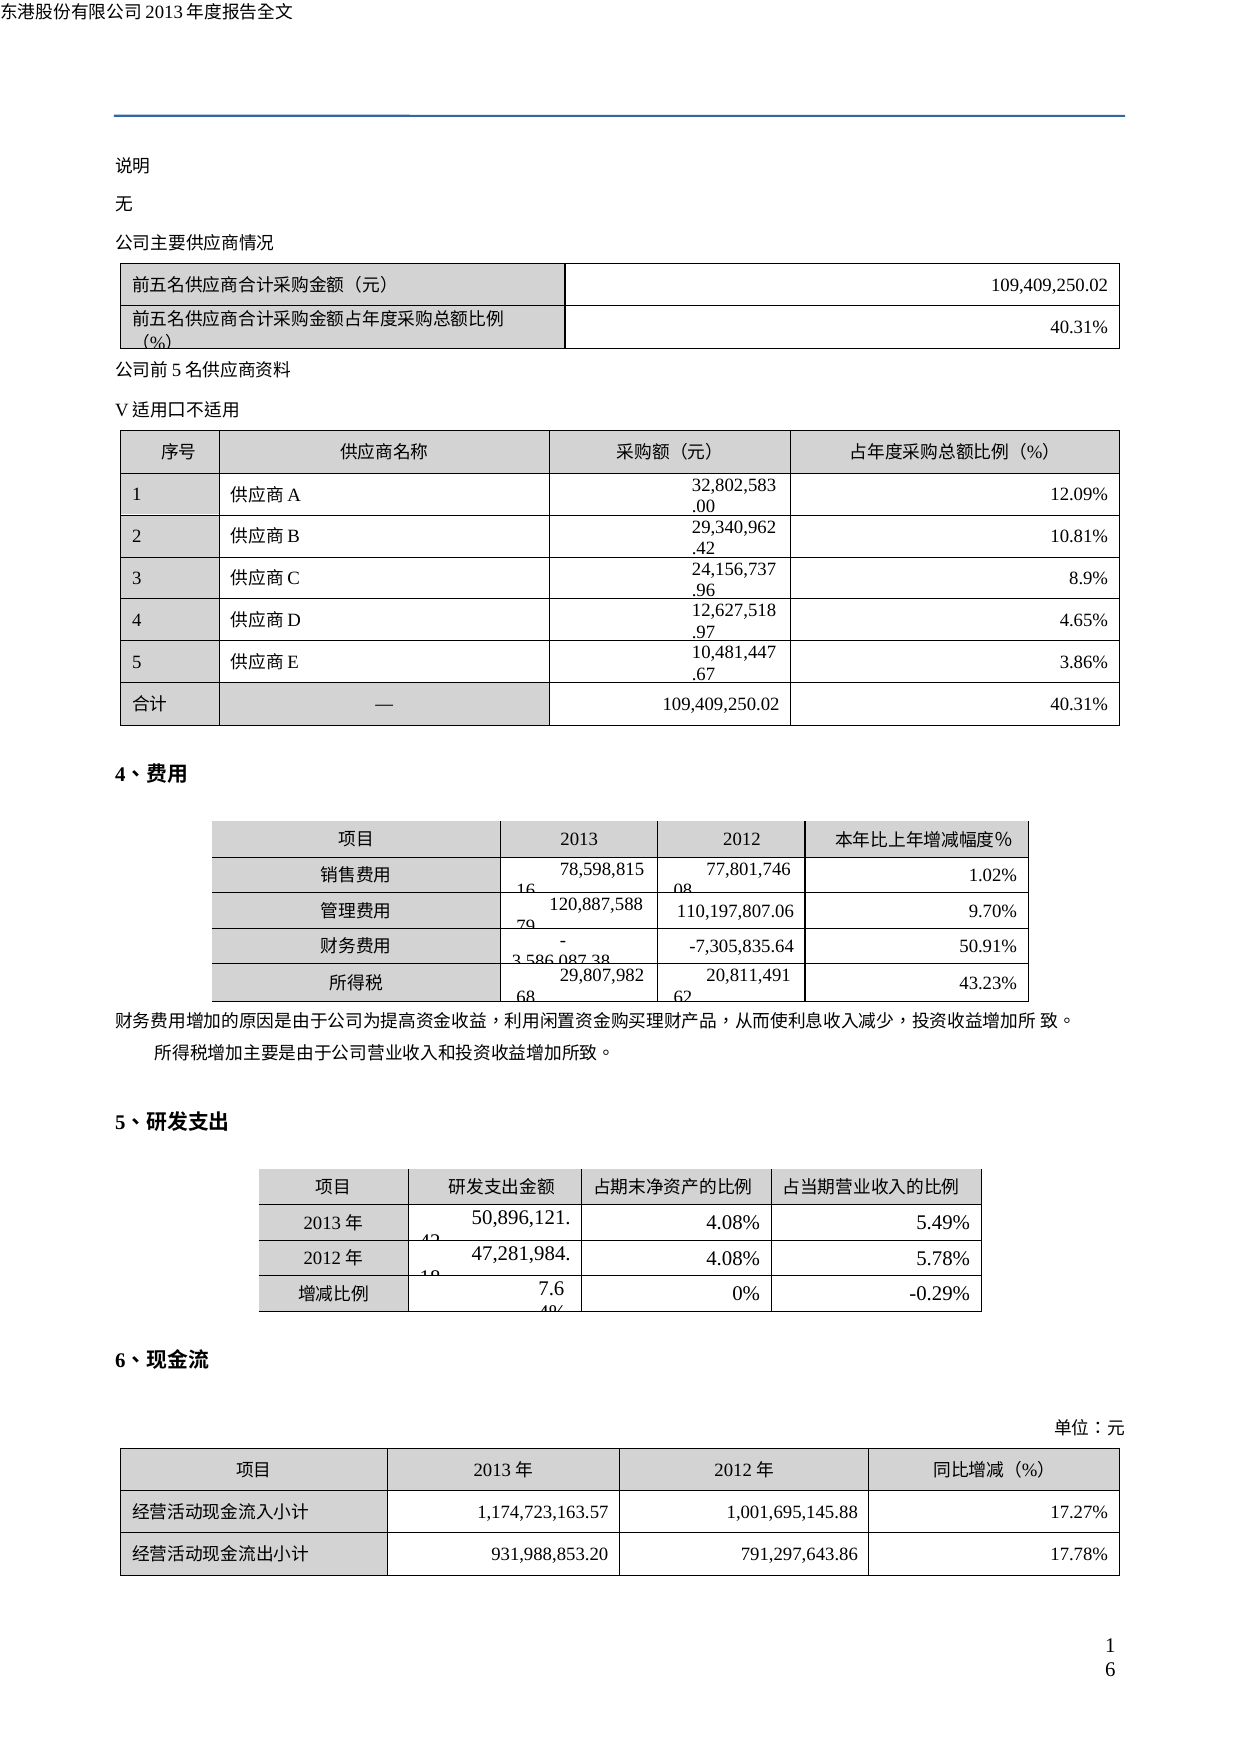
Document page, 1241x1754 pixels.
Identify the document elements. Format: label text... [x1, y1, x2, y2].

text 所得税增加主要是由于公司营业收入和投资收益增加所致。 [115, 1034, 1124, 1066]
table_cell 10,481,447.67 [550, 641, 790, 682]
table_cell 50,896,121.42 [409, 1205, 581, 1240]
table_cell 24,156,737.96 [550, 558, 790, 598]
table_cell 4.65% [791, 599, 1119, 640]
text 6、现金流 [115, 1345, 1124, 1373]
table_cell 7.64% [409, 1276, 581, 1311]
table_cell 1,001,695,145.88 [620, 1491, 868, 1532]
text 说明 [115, 153, 1124, 177]
table_cell 销售费用 [212, 858, 500, 892]
table_cell 4.08% [582, 1205, 771, 1240]
table_cell 931,988,853.20 [388, 1533, 619, 1575]
text V适用口不适用 [115, 396, 1124, 422]
table_header 本年比上年增减幅度％ [806, 821, 1028, 857]
table_header 2013 [501, 821, 657, 857]
table_cell 120,887,588.79 [501, 893, 657, 928]
table_cell 791,297,643.86 [620, 1533, 868, 1575]
table_header 占期末净资产的比例 [582, 1169, 771, 1204]
table_cell 增减比例 [259, 1276, 408, 1311]
table_cell 前五名供应商合计采购金额占年度采购总额比例（%） [121, 306, 564, 348]
table_header 项目 [259, 1169, 408, 1204]
table_cell 5.78% [772, 1241, 981, 1275]
table_cell 32,802,583.00 [550, 474, 790, 514]
table_cell 10.81% [791, 516, 1119, 557]
table_cell 50.91% [806, 929, 1028, 963]
table_header 前五名供应商合计采购金额（元） [121, 264, 564, 305]
table_cell 供应商B [220, 516, 549, 557]
table_cell 17.27% [869, 1491, 1119, 1532]
table_cell 47,281,984.18 [409, 1241, 581, 1275]
text 4、费用 [115, 759, 1124, 788]
table_cell 经营活动现金流入小计 [121, 1491, 387, 1532]
table_cell 20,811,491.62 [658, 964, 804, 1001]
table_cell 12,627,518.97 [550, 599, 790, 640]
table_header 研发支出金额 [409, 1169, 581, 1204]
text 公司前5名供应商资料 [115, 357, 1124, 382]
table_cell 29,807,982.68 [501, 964, 657, 1001]
table_cell 合计 [121, 683, 219, 725]
table_cell 4.08% [582, 1241, 771, 1275]
table_cell 8.9% [791, 558, 1119, 598]
table_header 2012 年 [620, 1449, 868, 1490]
table_cell 供应商C [220, 558, 549, 598]
table_cell 12.09% [791, 474, 1119, 514]
table_header 供应商名称 [220, 431, 549, 473]
table_cell 所得税 [212, 964, 500, 1001]
table_cell 43.23% [806, 964, 1028, 1001]
text 公司主要供应商情况 [115, 231, 1124, 255]
table_cell 9.70% [806, 893, 1028, 928]
table_cell 29,340,962.42 [550, 516, 790, 557]
table_header 同比增减（%） [869, 1449, 1119, 1490]
table_cell 110,197,807.06 [658, 893, 804, 928]
table_header 项目 [121, 1449, 387, 1490]
text 无 [115, 192, 1124, 216]
table_cell 0% [582, 1276, 771, 1311]
table_header 2012 [658, 821, 804, 857]
table_cell 40.31% [566, 306, 1119, 348]
table_header 采购额（元） [550, 431, 790, 473]
table_cell 2 [121, 516, 219, 557]
text 5、研发支出 [115, 1107, 1124, 1136]
table_cell 2012 年 [259, 1241, 408, 1275]
table_cell 经营活动现金流出小计 [121, 1533, 387, 1575]
table_cell 2013 年 [259, 1205, 408, 1240]
table_cell 供应商E [220, 641, 549, 682]
table_cell 管理费用 [212, 893, 500, 928]
table_header 占当期营业收入的比例 [772, 1169, 981, 1204]
table_cell 供应商A [220, 474, 549, 514]
table_cell 4 [121, 599, 219, 640]
table_cell 3.86% [791, 641, 1119, 682]
table_cell -0.29% [772, 1276, 981, 1311]
table_cell 77,801,746.08 [658, 858, 804, 892]
table_cell 109,409,250.02 [550, 683, 790, 725]
table_cell 17.78% [869, 1533, 1119, 1575]
table_cell -3,586,087.38 [501, 929, 657, 963]
table_header 序号 [121, 431, 219, 473]
table_cell 3 [121, 558, 219, 598]
text 财务费用增加的原因是由于公司为提高资金收益，利用闲置资金购买理财产品，从而使利息收入减少，投资收益增加所 致。 [115, 1002, 1124, 1034]
table_cell 5.49% [772, 1205, 981, 1240]
table_cell 5 [121, 641, 219, 682]
table_cell 78,598,815.16 [501, 858, 657, 892]
table_cell -7,305,835.64 [658, 929, 804, 963]
table_cell 1 [121, 474, 219, 514]
table_cell 40.31% [791, 683, 1119, 725]
table_header 占年度采购总额比例（%） [791, 431, 1119, 473]
table_cell 财务费用 [212, 929, 500, 963]
table_header 2013 年 [388, 1449, 619, 1490]
table_cell 供应商D [220, 599, 549, 640]
table_cell 1.02% [806, 858, 1028, 892]
table_cell 1,174,723,163.57 [388, 1491, 619, 1532]
text 单位：元 [115, 1415, 1124, 1439]
table_cell — [220, 683, 549, 725]
table_header 项目 [212, 821, 500, 857]
table_header 109,409,250.02 [566, 264, 1119, 305]
